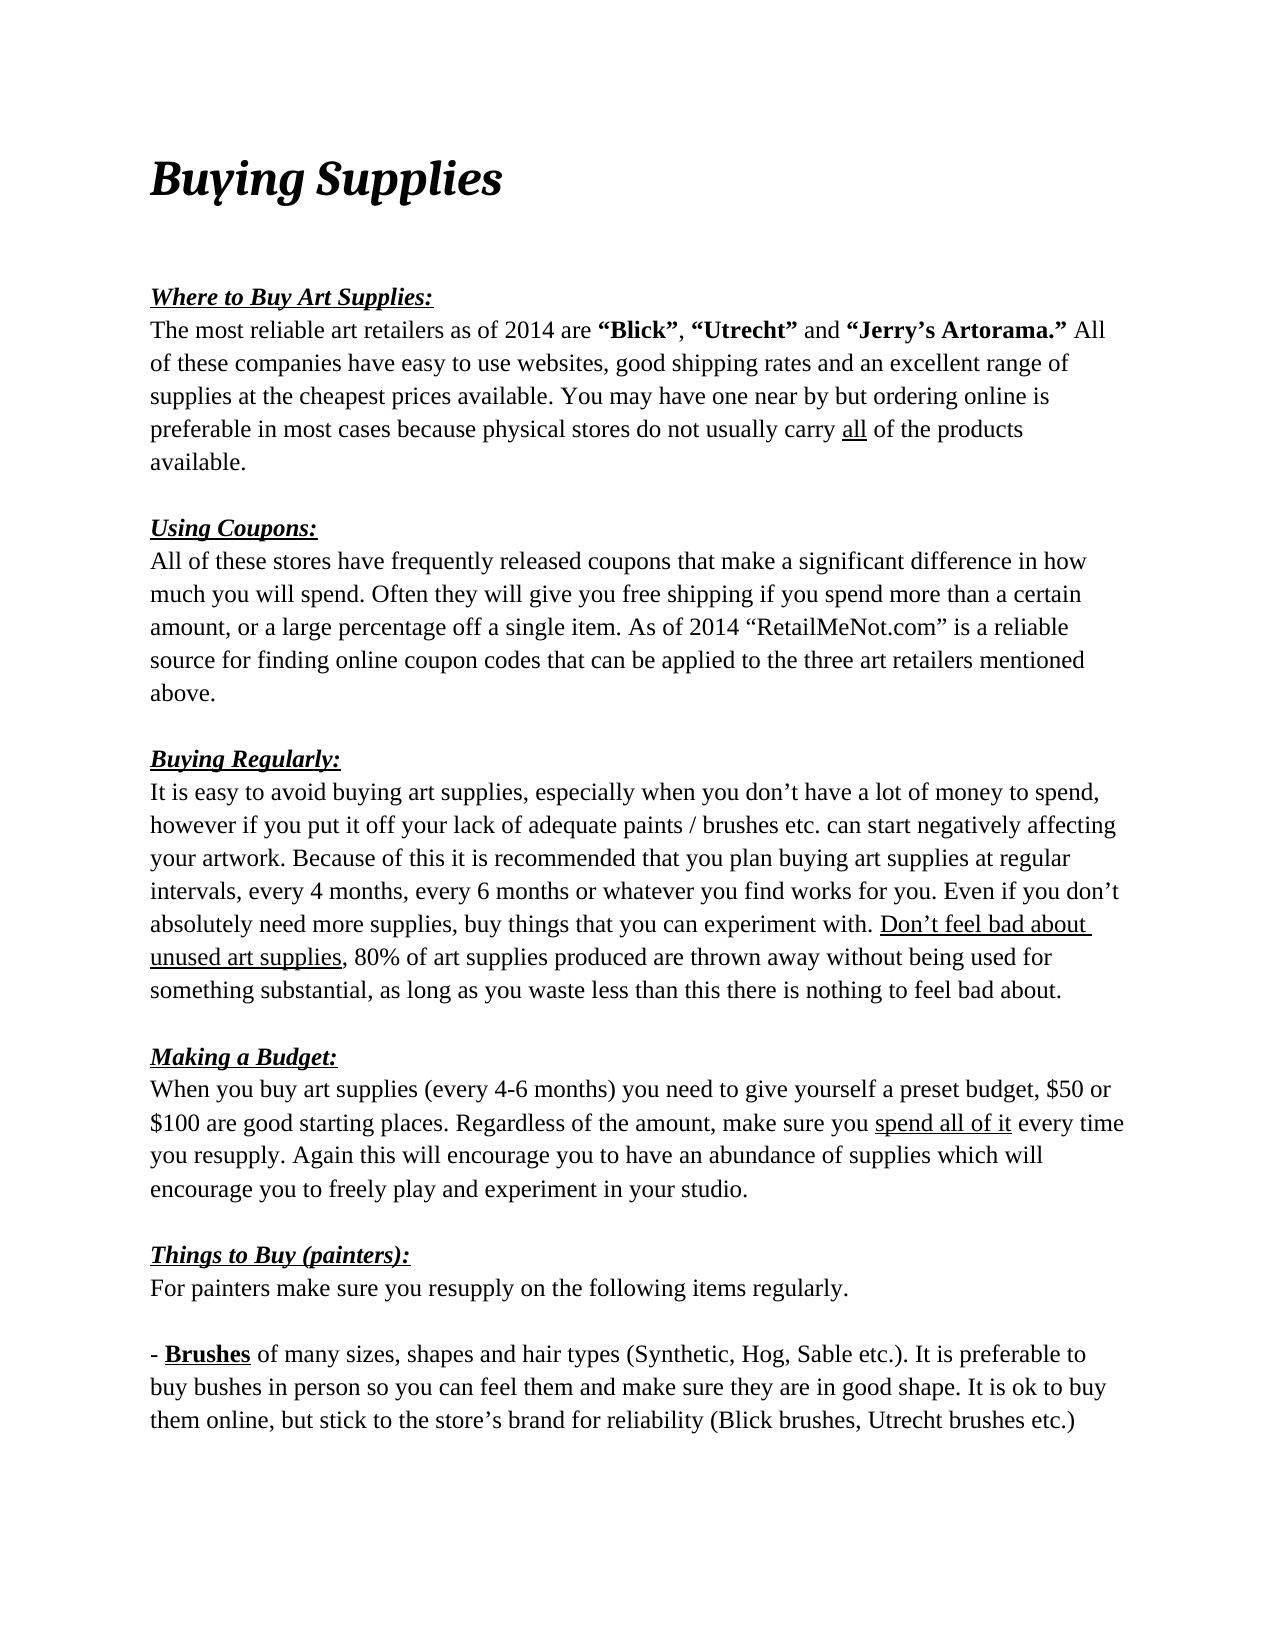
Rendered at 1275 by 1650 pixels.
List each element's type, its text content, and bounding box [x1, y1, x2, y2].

text All of these stores have frequently released coupons that make a significant difference in how much you will spend. Often they will give you free shipping if you spend more than a certain amount, or a large percentage off a single item. As of 2014 “RetailMeNot.com” is a reliable source for finding online coupon codes that can be applied to the three art retailers mentioned above. [150, 546, 1125, 707]
text Using Coupons: [150, 513, 1125, 542]
text - Brushes of many sizes, shapes and hair types (Synthetic, Hog, Sable etc.). It is preferable to buy bushes in person so you can feel them and make sure they are in good shape. It is ok to buy them online, but stick to the store’s brand for reliability (Blick brushes, Utrecht brushes etc.) [150, 1339, 1125, 1433]
text When you buy art supplies (every 4-6 months) you need to give yourself a preset budget, $50 or $100 are good starting places. Regardless of the amount, make sure you spend all of it every time you resupply. Again this will encourage you to have an abundance of supplies which will encourage you to freely play and experiment in your studio. [150, 1074, 1125, 1202]
text Buying Supplies [150, 150, 1125, 207]
text It is easy to avoid buying art supplies, especially when you don’t have a lot of money to spend, however if you put it off your lack of adequate paints / brushes etc. can start negatively affecting your artwork. Because of this it is recommended that you plan buying art supplies at regular intervals, every 4 months, every 6 months or whatever you find works for you. Even if you don’t absolutely need more supplies, buy things that you can experiment with. Don’t feel bad about unused art supplies, 80% of art supplies produced are thrown away without being used for something substantial, as long as you waste less than this there is nothing to feel bad about. [150, 777, 1125, 1004]
text For painters make sure you resupply on the following items regularly. [150, 1273, 1125, 1301]
text The most reliable art retailers as of 2014 are “Blick”, “Utrecht” and “Jerry’s Artorama.” All of these companies have easy to use websites, good shipping rates and an excellent range of supplies at the cheapest prices available. You may have one near by but ordering online is preferable in most cases because physical stores do not usually carry all of the products available. [150, 315, 1125, 476]
text Things to Buy (painters): [150, 1240, 1125, 1268]
text Where to Buy Art Supplies: [150, 282, 1125, 311]
text Making a Budget: [150, 1042, 1125, 1070]
text Buying Regularly: [150, 744, 1125, 773]
